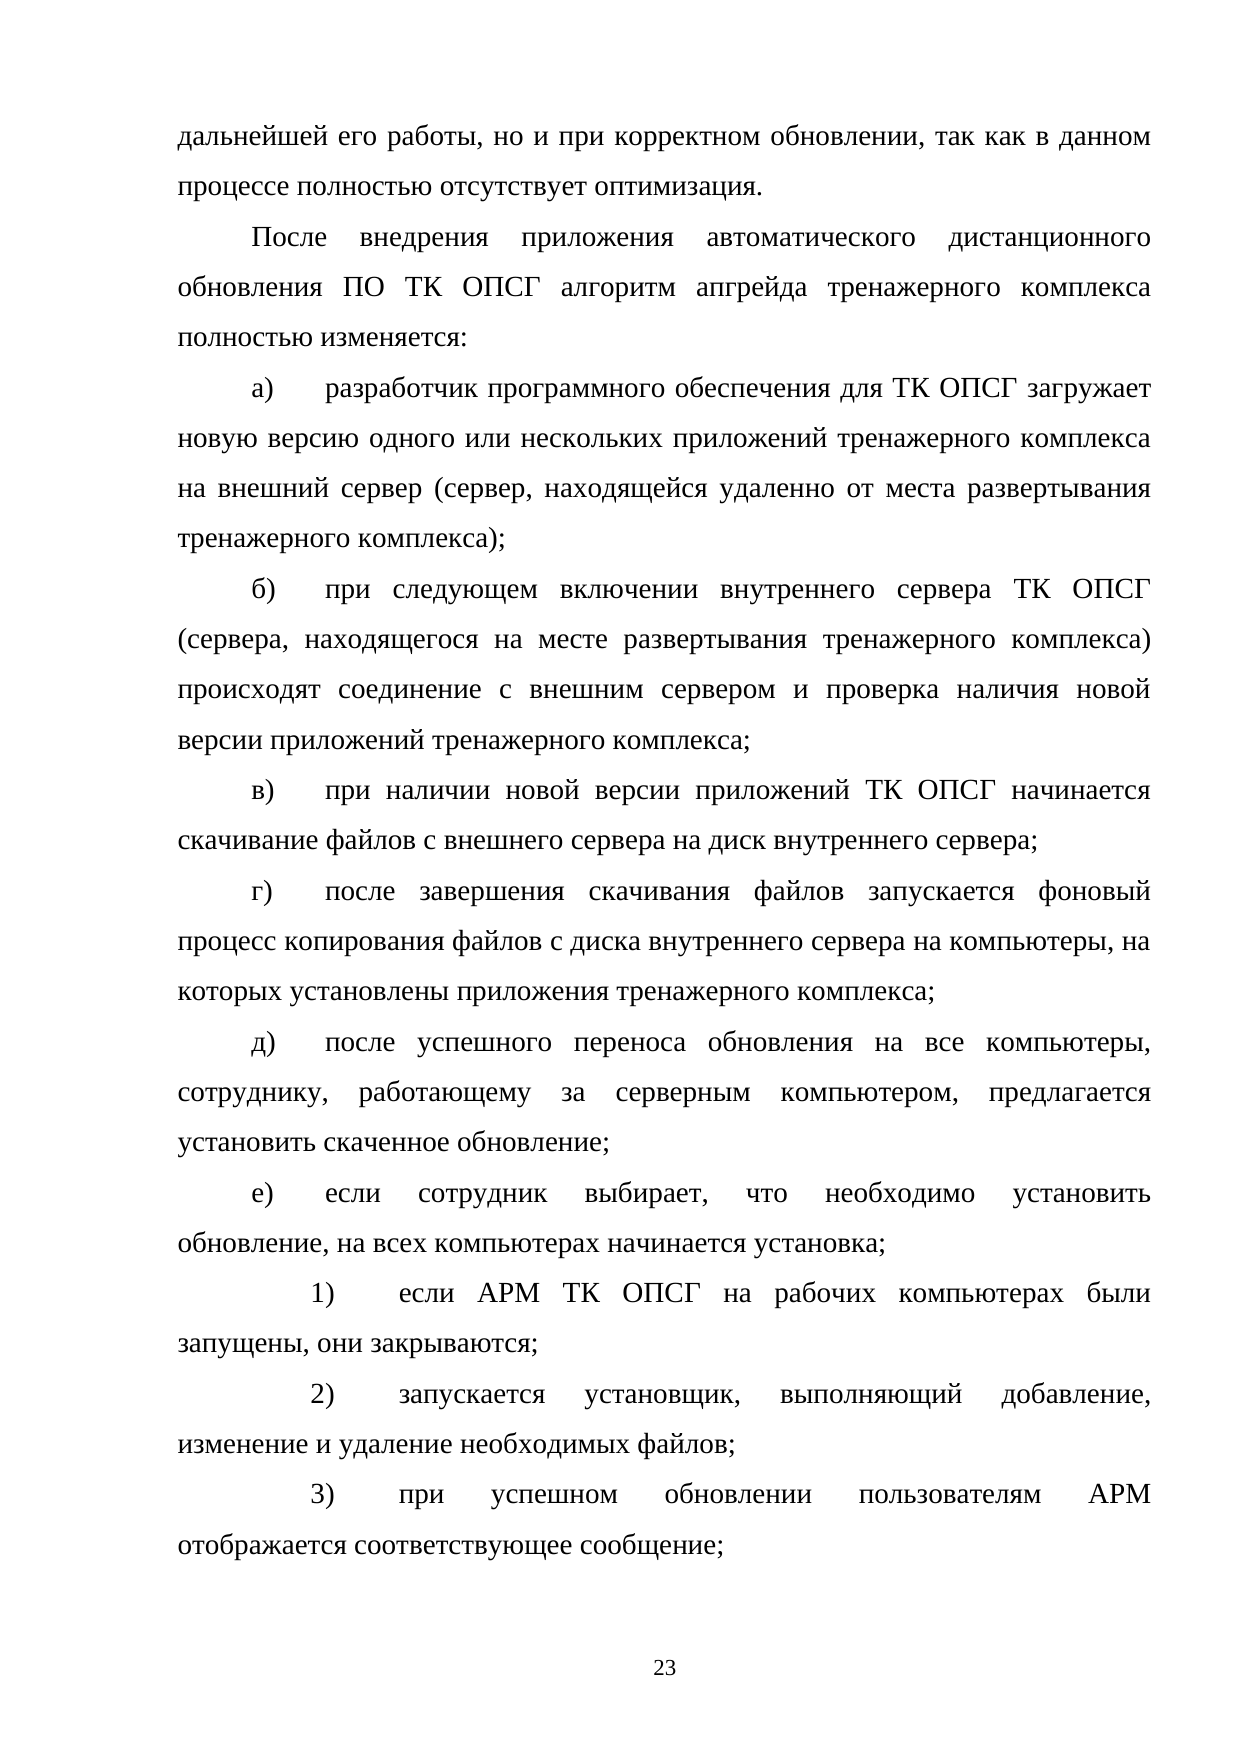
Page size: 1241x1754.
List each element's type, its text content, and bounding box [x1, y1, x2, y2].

list запускается установщик, выполняющий добавление, изменение и удаление необходимых файлов; [177, 1376, 1152, 1460]
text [177, 118, 1152, 202]
list после успешного переноса обновления на все компьютеры, сотруднику, работающему за серверным компьютером, предлагается установить скаченное обновление; [177, 1024, 1152, 1158]
text После внедрения приложения автоматического дистанционного обновления ПО ТК ОПСГ алгоритм апгрейда тренажерного комплекса полностью изменяется: [177, 219, 1152, 353]
list разработчик программного обеспечения для ТК ОПСГ загружает новую версию одного или нескольких приложений тренажерного комплекса на внешний сервер (сервер, находящейся удаленно от места развертывания тренажерного комплекса); [177, 370, 1152, 554]
list если АРМ ТК ОПСГ на рабочих компьютерах были запущены, они закрываются; [177, 1275, 1152, 1359]
list при следующем включении внутреннего сервера ТК ОПСГ (сервера, находящегося на месте развертывания тренажерного комплекса) происходят соединение с внешним сервером и проверка наличия новой версии приложений тренажерного комплекса; [177, 571, 1152, 755]
list при наличии новой версии приложений ТК ОПСГ начинается скачивание файлов с внешнего сервера на диск внутреннего сервера; [177, 772, 1152, 856]
list при успешном обновлении пользователям АРМ отображается соответствующее сообщение; [177, 1477, 1152, 1560]
list если сотрудник выбирает, что необходимо установить обновление, на всех компьютерах начинается установка; [177, 1175, 1152, 1258]
list после завершения скачивания файлов запускается фоновый процесс копирования файлов с диска внутреннего сервера на компьютеры, на которых установлены приложения тренажерного комплекса; [177, 873, 1152, 1007]
